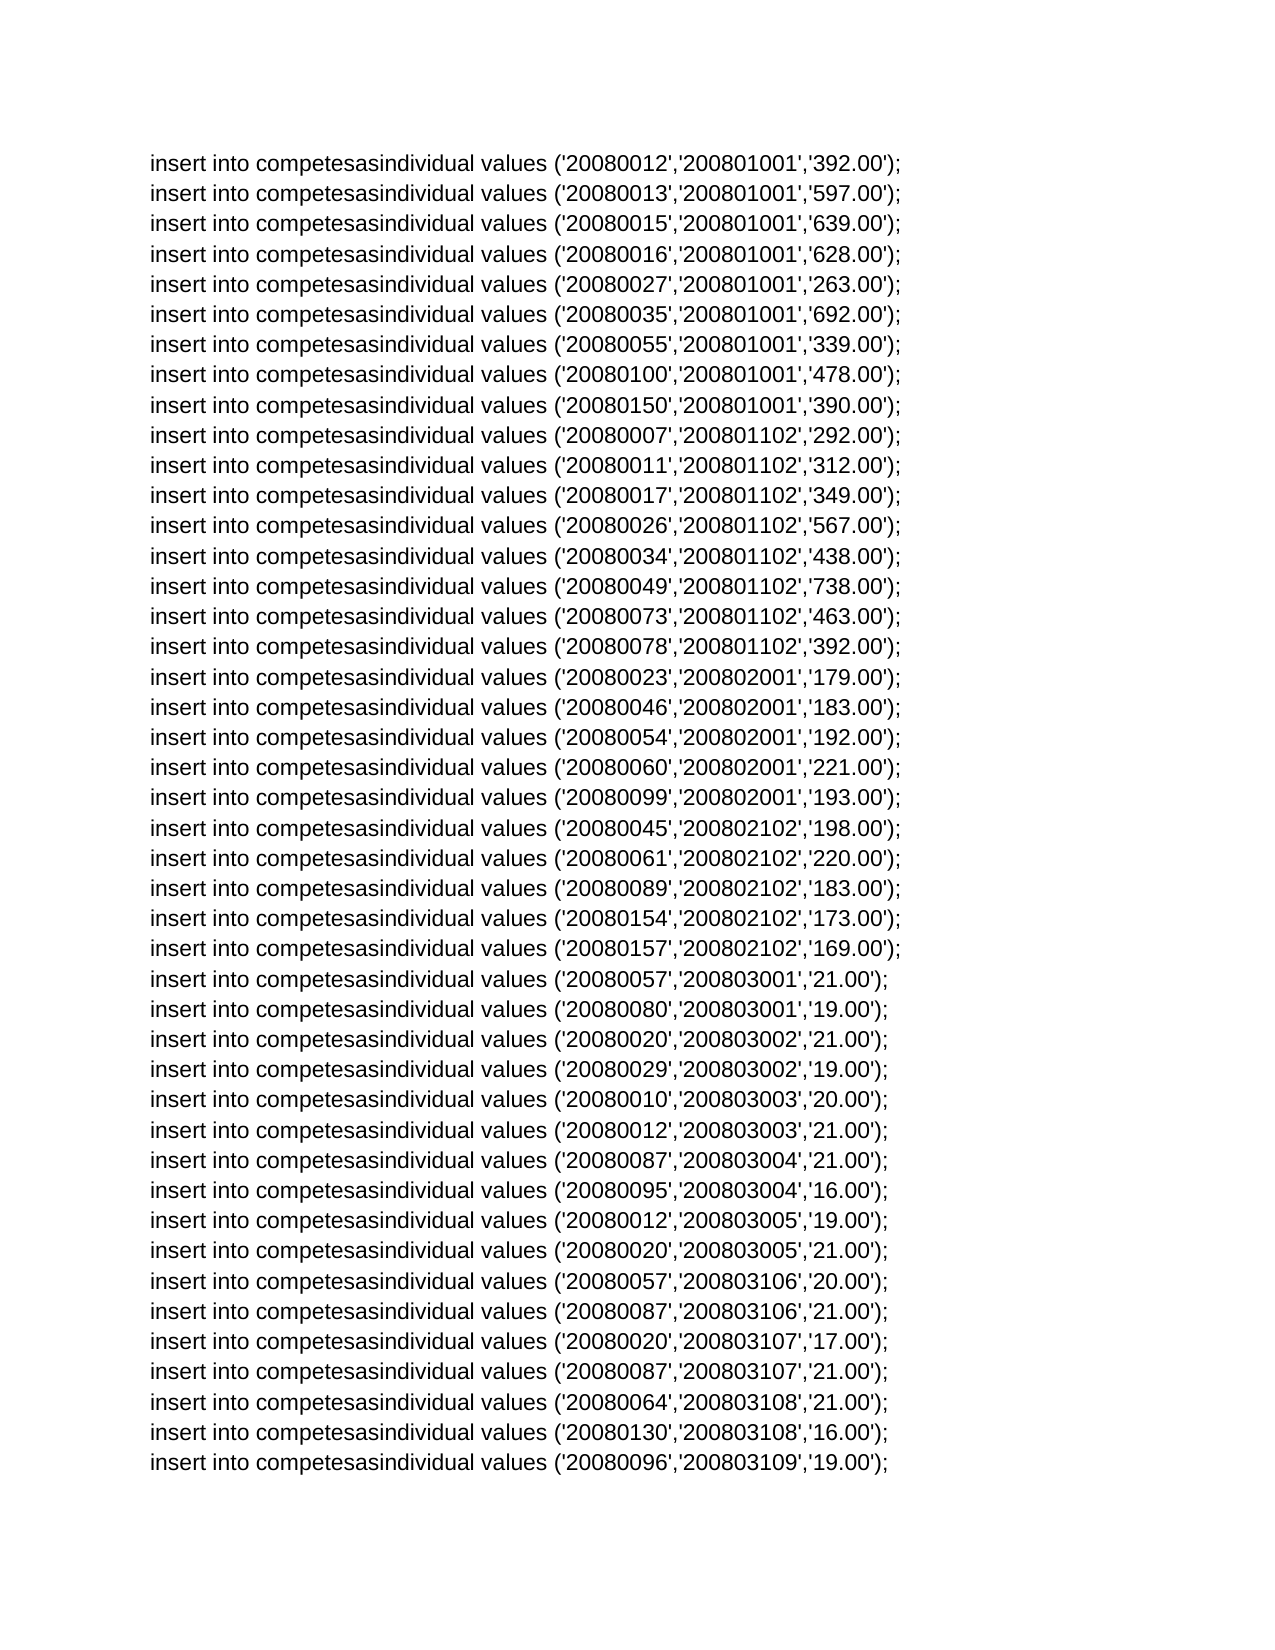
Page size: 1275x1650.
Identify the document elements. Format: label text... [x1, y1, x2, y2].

text insert into competesasindividual values ('20080034','200801102','438.00'); [150, 543, 1125, 569]
text insert into competesasindividual values ('20080010','200803003','20.00'); [150, 1086, 1125, 1113]
text insert into competesasindividual values ('20080087','200803004','21.00'); [150, 1147, 1125, 1173]
text insert into competesasindividual values ('20080013','200801001','597.00'); [150, 180, 1125, 207]
text insert into competesasindividual values ('20080012','200801001','392.00'); [150, 150, 1125, 176]
text insert into competesasindividual values ('20080012','200803005','19.00'); [150, 1207, 1125, 1234]
text insert into competesasindividual values ('20080100','200801001','478.00'); [150, 361, 1125, 388]
text insert into competesasindividual values ('20080150','200801001','390.00'); [150, 392, 1125, 418]
text insert into competesasindividual values ('20080061','200802102','220.00'); [150, 845, 1125, 871]
text insert into competesasindividual values ('20080026','200801102','567.00'); [150, 512, 1125, 539]
text insert into competesasindividual values ('20080020','200803107','17.00'); [150, 1328, 1125, 1354]
text insert into competesasindividual values ('20080087','200803107','21.00'); [150, 1358, 1125, 1385]
text insert into competesasindividual values ('20080011','200801102','312.00'); [150, 452, 1125, 478]
text insert into competesasindividual values ('20080049','200801102','738.00'); [150, 573, 1125, 599]
text insert into competesasindividual values ('20080087','200803106','21.00'); [150, 1298, 1125, 1324]
text insert into competesasindividual values ('20080046','200802001','183.00'); [150, 694, 1125, 720]
text insert into competesasindividual values ('20080016','200801001','628.00'); [150, 241, 1125, 267]
text insert into competesasindividual values ('20080095','200803004','16.00'); [150, 1177, 1125, 1203]
text insert into competesasindividual values ('20080020','200803005','21.00'); [150, 1237, 1125, 1264]
text insert into competesasindividual values ('20080154','200802102','173.00'); [150, 905, 1125, 932]
text insert into competesasindividual values ('20080012','200803003','21.00'); [150, 1117, 1125, 1143]
text insert into competesasindividual values ('20080020','200803002','21.00'); [150, 1026, 1125, 1052]
text insert into competesasindividual values ('20080007','200801102','292.00'); [150, 422, 1125, 448]
text insert into competesasindividual values ('20080096','200803109','19.00'); [150, 1449, 1125, 1475]
text insert into competesasindividual values ('20080045','200802102','198.00'); [150, 814, 1125, 841]
text insert into competesasindividual values ('20080054','200802001','192.00'); [150, 724, 1125, 750]
text insert into competesasindividual values ('20080017','200801102','349.00'); [150, 482, 1125, 509]
text insert into competesasindividual values ('20080027','200801001','263.00'); [150, 271, 1125, 297]
text insert into competesasindividual values ('20080089','200802102','183.00'); [150, 875, 1125, 901]
text insert into competesasindividual values ('20080035','200801001','692.00'); [150, 301, 1125, 327]
text insert into competesasindividual values ('20080055','200801001','339.00'); [150, 331, 1125, 358]
text insert into competesasindividual values ('20080029','200803002','19.00'); [150, 1056, 1125, 1083]
text insert into competesasindividual values ('20080130','200803108','16.00'); [150, 1419, 1125, 1445]
text insert into competesasindividual values ('20080064','200803108','21.00'); [150, 1388, 1125, 1415]
text insert into competesasindividual values ('20080157','200802102','169.00'); [150, 935, 1125, 962]
text insert into competesasindividual values ('20080057','200803106','20.00'); [150, 1268, 1125, 1294]
text insert into competesasindividual values ('20080057','200803001','21.00'); [150, 966, 1125, 992]
text insert into competesasindividual values ('20080078','200801102','392.00'); [150, 633, 1125, 660]
text insert into competesasindividual values ('20080015','200801001','639.00'); [150, 210, 1125, 237]
text insert into competesasindividual values ('20080080','200803001','19.00'); [150, 996, 1125, 1022]
text insert into competesasindividual values ('20080073','200801102','463.00'); [150, 603, 1125, 629]
text insert into competesasindividual values ('20080099','200802001','193.00'); [150, 784, 1125, 811]
text insert into competesasindividual values ('20080060','200802001','221.00'); [150, 754, 1125, 781]
text insert into competesasindividual values ('20080023','200802001','179.00'); [150, 663, 1125, 690]
